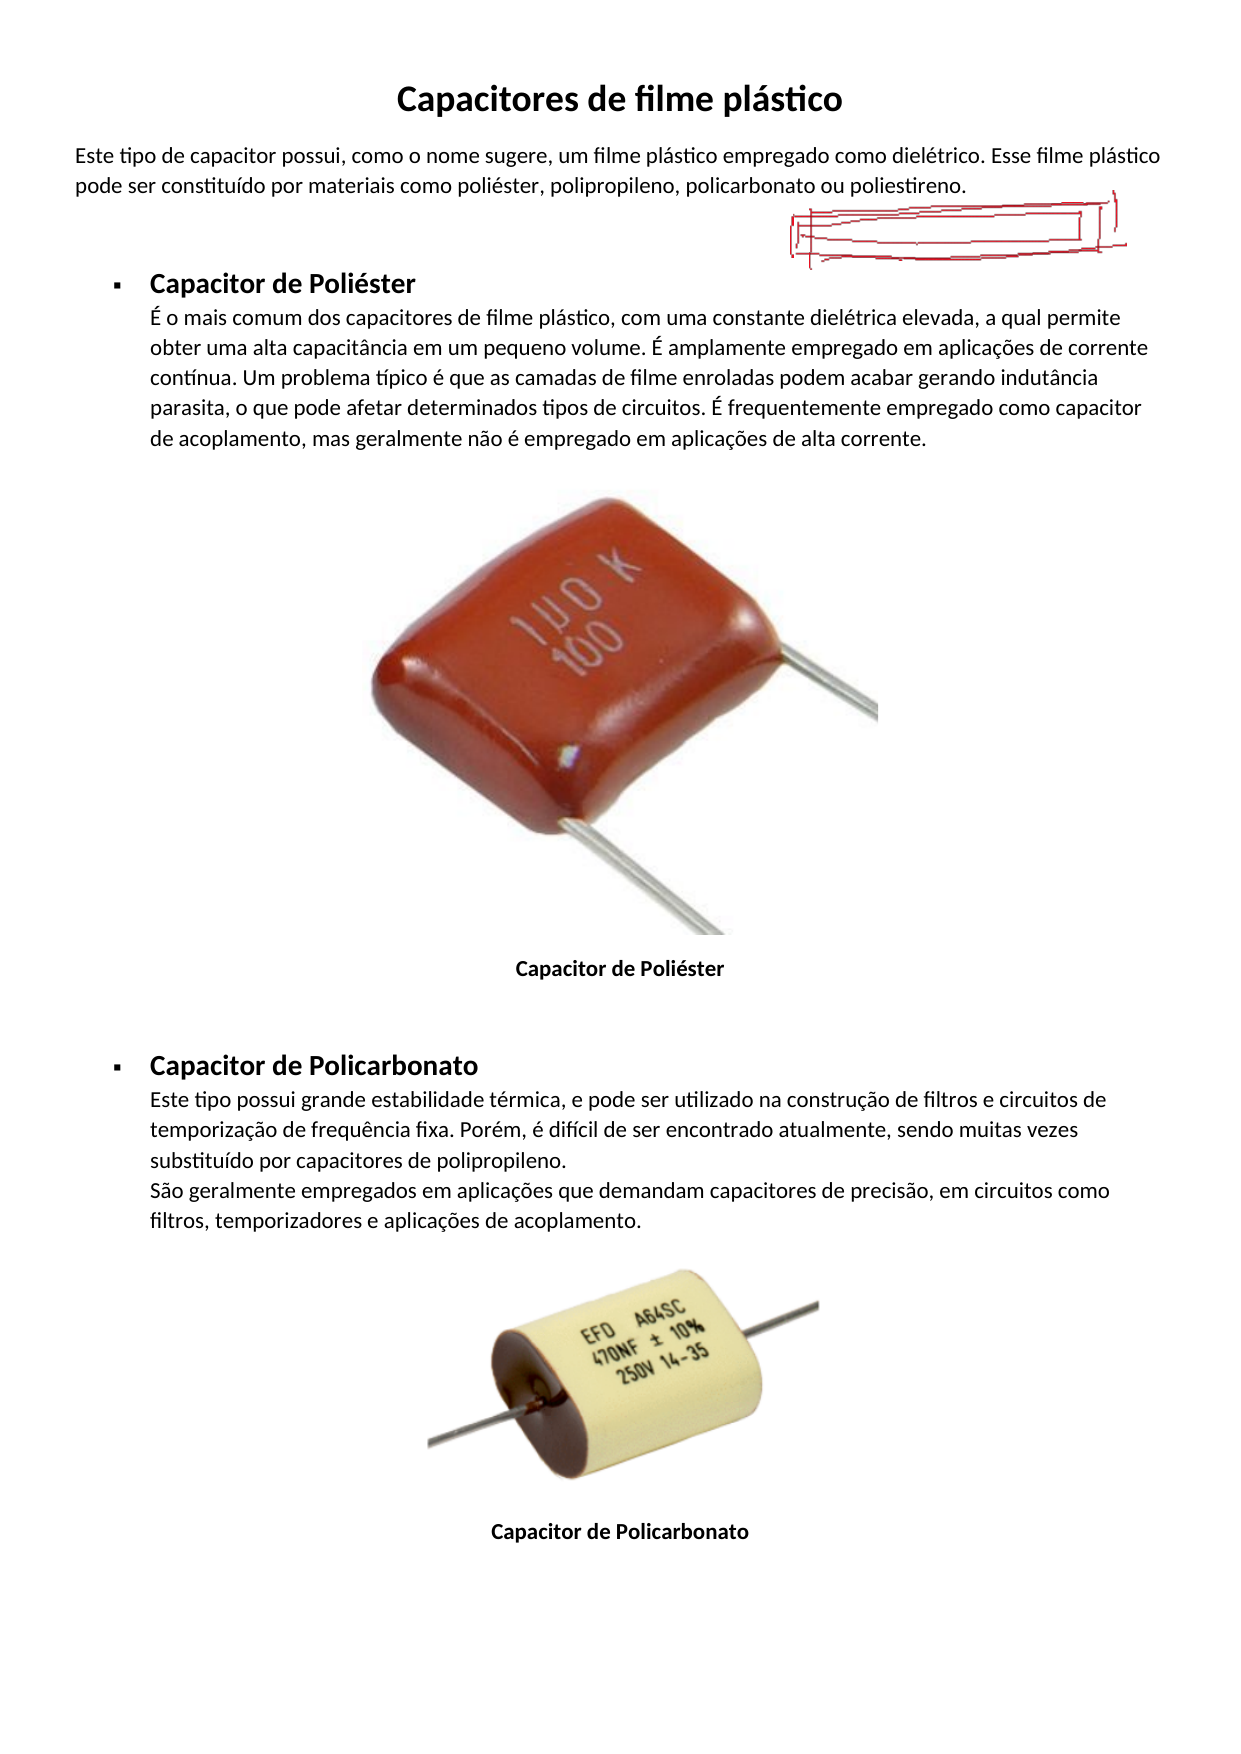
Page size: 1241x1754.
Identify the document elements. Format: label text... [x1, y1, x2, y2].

list Capacitor de Poliéster É o mais comum dos capacitores de filme plástico, com uma constante dielétrica elevada, a qual permite obter uma alta capacitância em um pequeno volume. É amplamente empregado em aplicações de corrente contínua. Um problema típico é que as camadas de filme enroladas podem acabar gerando indutância parasita, o que pode afetar determinados tipos de circuitos. É frequentemente empregado como capacitor de acoplamento, mas geralmente não é empregado em aplicações de alta corrente. [112, 265, 1165, 452]
text Capacitor de Policarbonato [75, 1517, 1165, 1545]
text Este tipo de capacitor possui, como o nome sugere, um filme plástico empregado como dielétrico. Esse filme plástico pode ser constituído por materiais como poliéster, polipropileno, policarbonato ou poliestireno. [75, 141, 1165, 199]
text Capacitores de filme plástico [75, 75, 1165, 121]
picture [790, 190, 1127, 270]
picture [404, 1253, 837, 1498]
list Capacitor de Policarbonato Este tipo possui grande estabilidade térmica, e pode ser utilizado na construção de filtros e circuitos de temporização de frequência fixa. Porém, é difícil de ser encontrado atualmente, sendo muitas vezes substituído por capacitores de polipropileno. São geralmente empregados em aplicações que demandam capacitores de precisão, em circuitos como filtros, temporizadores e aplicações de acoplamento. [112, 1047, 1165, 1234]
text Capacitor de Poliéster [75, 954, 1165, 982]
picture [362, 470, 879, 935]
